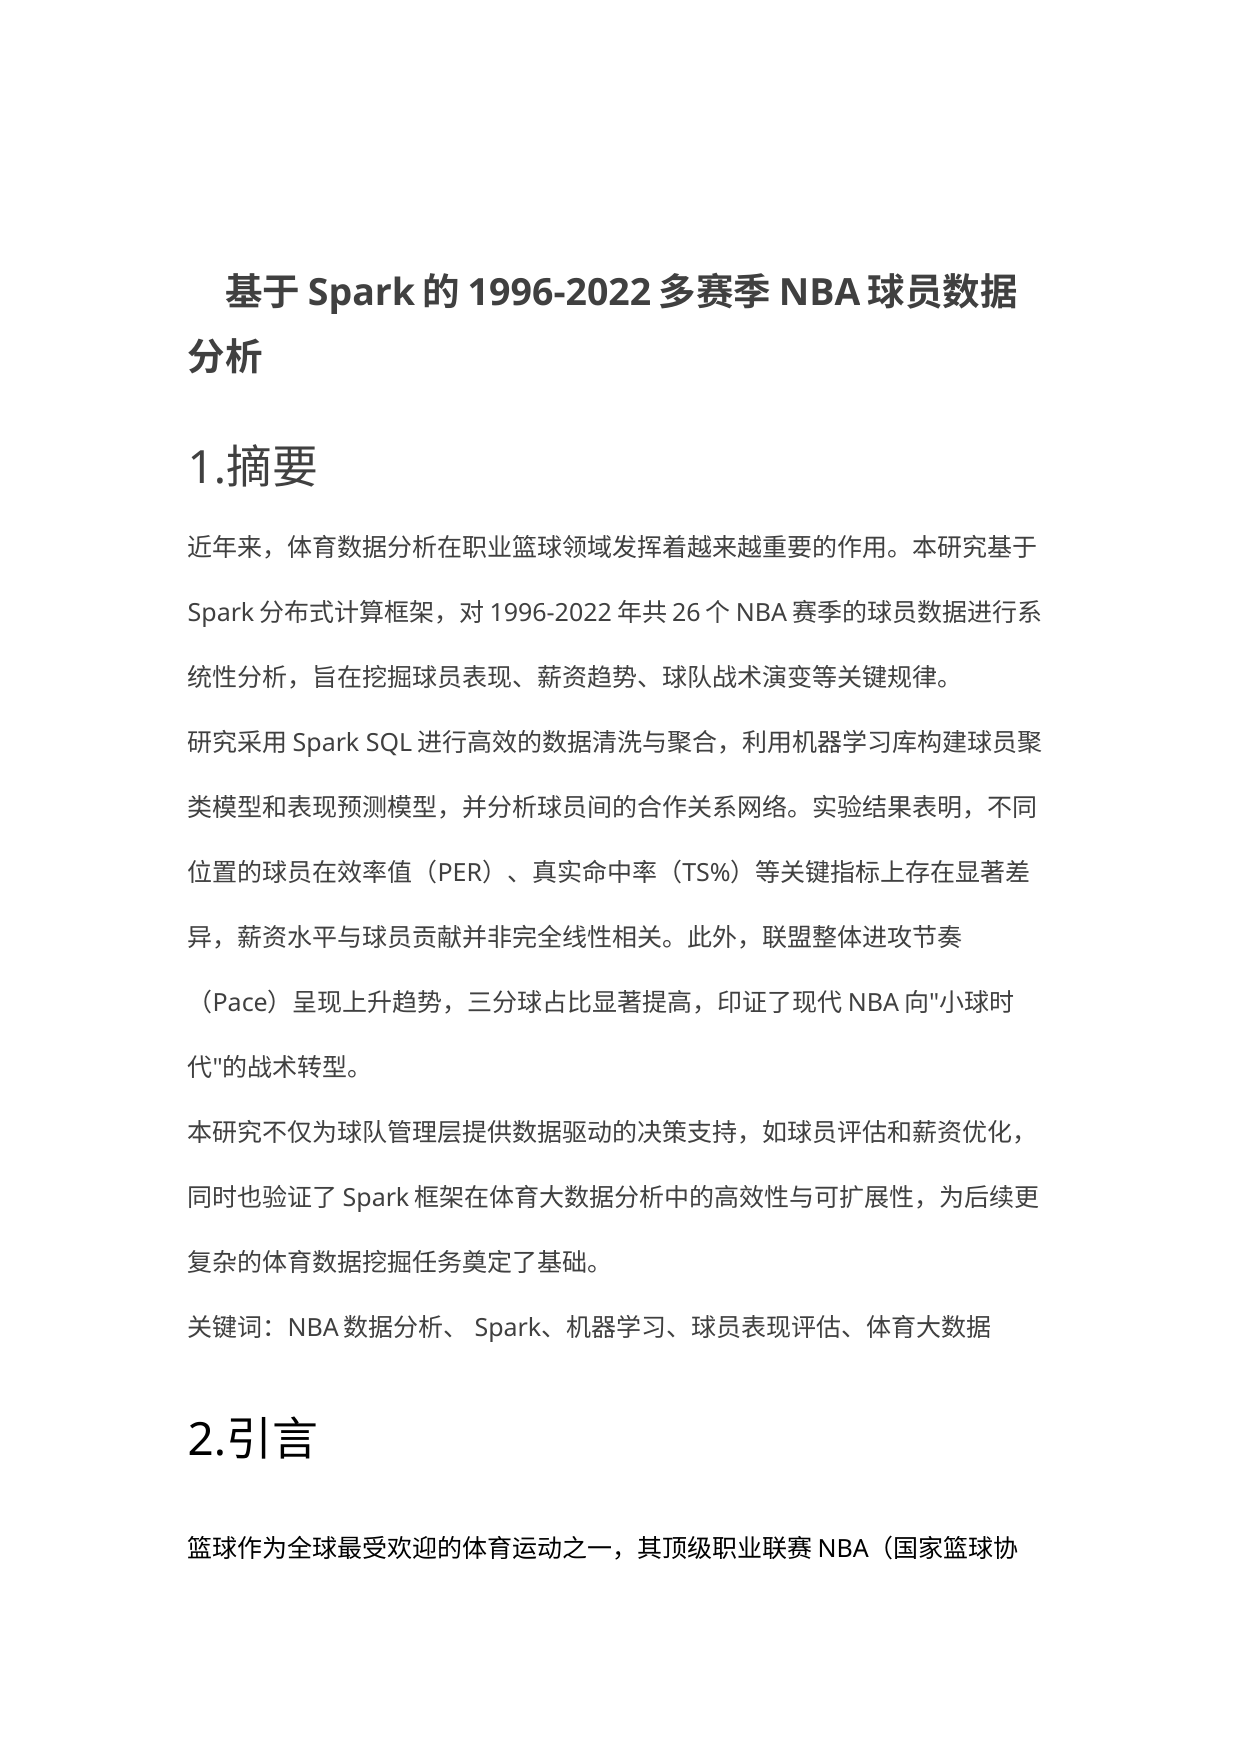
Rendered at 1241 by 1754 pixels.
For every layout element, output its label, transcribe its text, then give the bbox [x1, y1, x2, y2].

text 1.摘要 [187, 415, 1053, 513]
text 近年来，体育数据分析在职业篮球领域发挥着越来越重要的作用。本研究基于Spark分布式计算框架，对1996-2022年共26个NBA赛季的球员数据进行系统性分析，旨在挖掘球员表现、薪资趋势、球队战术演变等关键规律。 [187, 513, 1053, 708]
subtitle 基于Spark的1996-2022多赛季NBA球员数据分析 [187, 256, 1053, 386]
text 本研究不仅为球队管理层提供数据驱动的决策支持，如球员评估和薪资优化，同时也验证了Spark框架在体育大数据分析中的高效性与可扩展性，为后续更复杂的体育数据挖掘任务奠定了基础。 [187, 1098, 1053, 1293]
text 关键词：NBA数据分析、 Spark、机器学习、球员表现评估、体育大数据 [187, 1293, 1053, 1358]
text 研究采用Spark SQL进行高效的数据清洗与聚合，利用机器学习库构建球员聚类模型和表现预测模型，并分析球员间的合作关系网络。实验结果表明，不同位置的球员在效率值（PER）、真实命中率（TS%）等关键指标上存在显著差异，薪资水平与球员贡献并非完全线性相关。此外，联盟整体进攻节奏（Pace）呈现上升趋势，三分球占比显著提高，印证了现代NBA向"小球时代"的战术转型。 [187, 708, 1053, 1098]
subtitle 2.引言 [187, 1387, 1053, 1484]
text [187, 1514, 1053, 1579]
